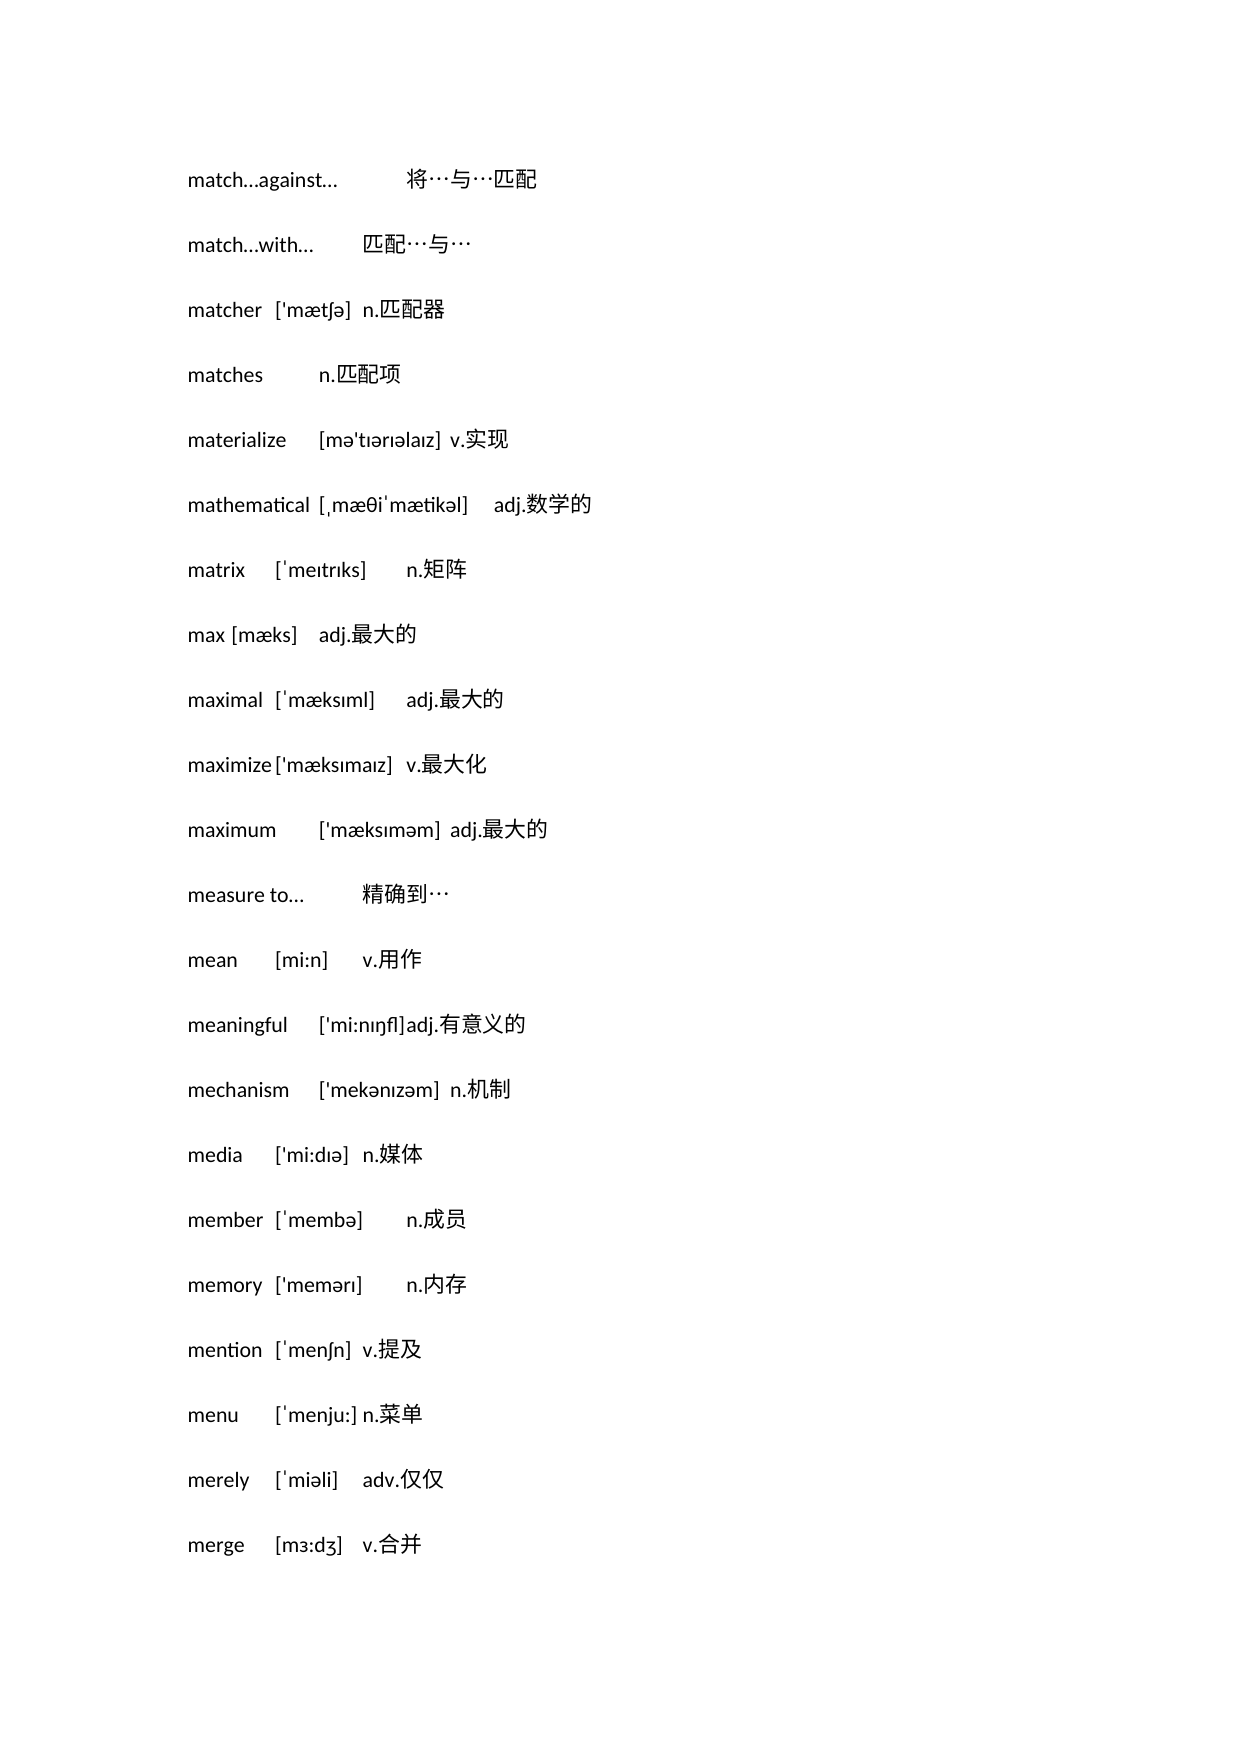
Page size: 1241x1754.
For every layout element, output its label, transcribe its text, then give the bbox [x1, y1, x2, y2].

text measure to… 精确到… [187, 877, 1053, 909]
text memory ['memərɪ] n.内存 [187, 1267, 1053, 1299]
text merely [ˈmiəli] adv.仅仅 [187, 1462, 1053, 1494]
text meaningful ['mi:nɪŋfl] adj.有意义的 [187, 1007, 1053, 1039]
text maximize ['mæksɪmaɪz] v.最大化 [187, 747, 1053, 779]
text mention [ˈmenʃn] v.提及 [187, 1332, 1053, 1364]
text member [ˈmembə] n.成员 [187, 1202, 1053, 1234]
text mechanism ['mekənɪzəm] n.机制 [187, 1072, 1053, 1104]
text mean [mi:n] v.用作 [187, 942, 1053, 974]
text mathematical [ˌmæθiˈmætikəl] adj.数学的 [187, 487, 1053, 519]
text matrix [ˈmeɪtrɪks] n.矩阵 [187, 552, 1053, 584]
text menu [ˈmenju:] n.菜单 [187, 1397, 1053, 1429]
text match…with… 匹配…与… [187, 227, 1053, 259]
text matcher ['mætʃə] n.匹配器 [187, 292, 1053, 324]
text media ['mi:dɪə] n.媒体 [187, 1137, 1053, 1169]
text merge [mɜ:dʒ] v.合并 [187, 1527, 1053, 1559]
text match…against… 将…与…匹配 [187, 162, 1053, 194]
text maximal [ˈmæksɪml] adj.最大的 [187, 682, 1053, 714]
text maximum ['mæksɪməm] adj.最大的 [187, 812, 1053, 844]
text materialize [mə'tɪərɪəlaɪz] v.实现 [187, 422, 1053, 454]
text matches n.匹配项 [187, 357, 1053, 389]
text max [mæks] adj.最大的 [187, 617, 1053, 649]
